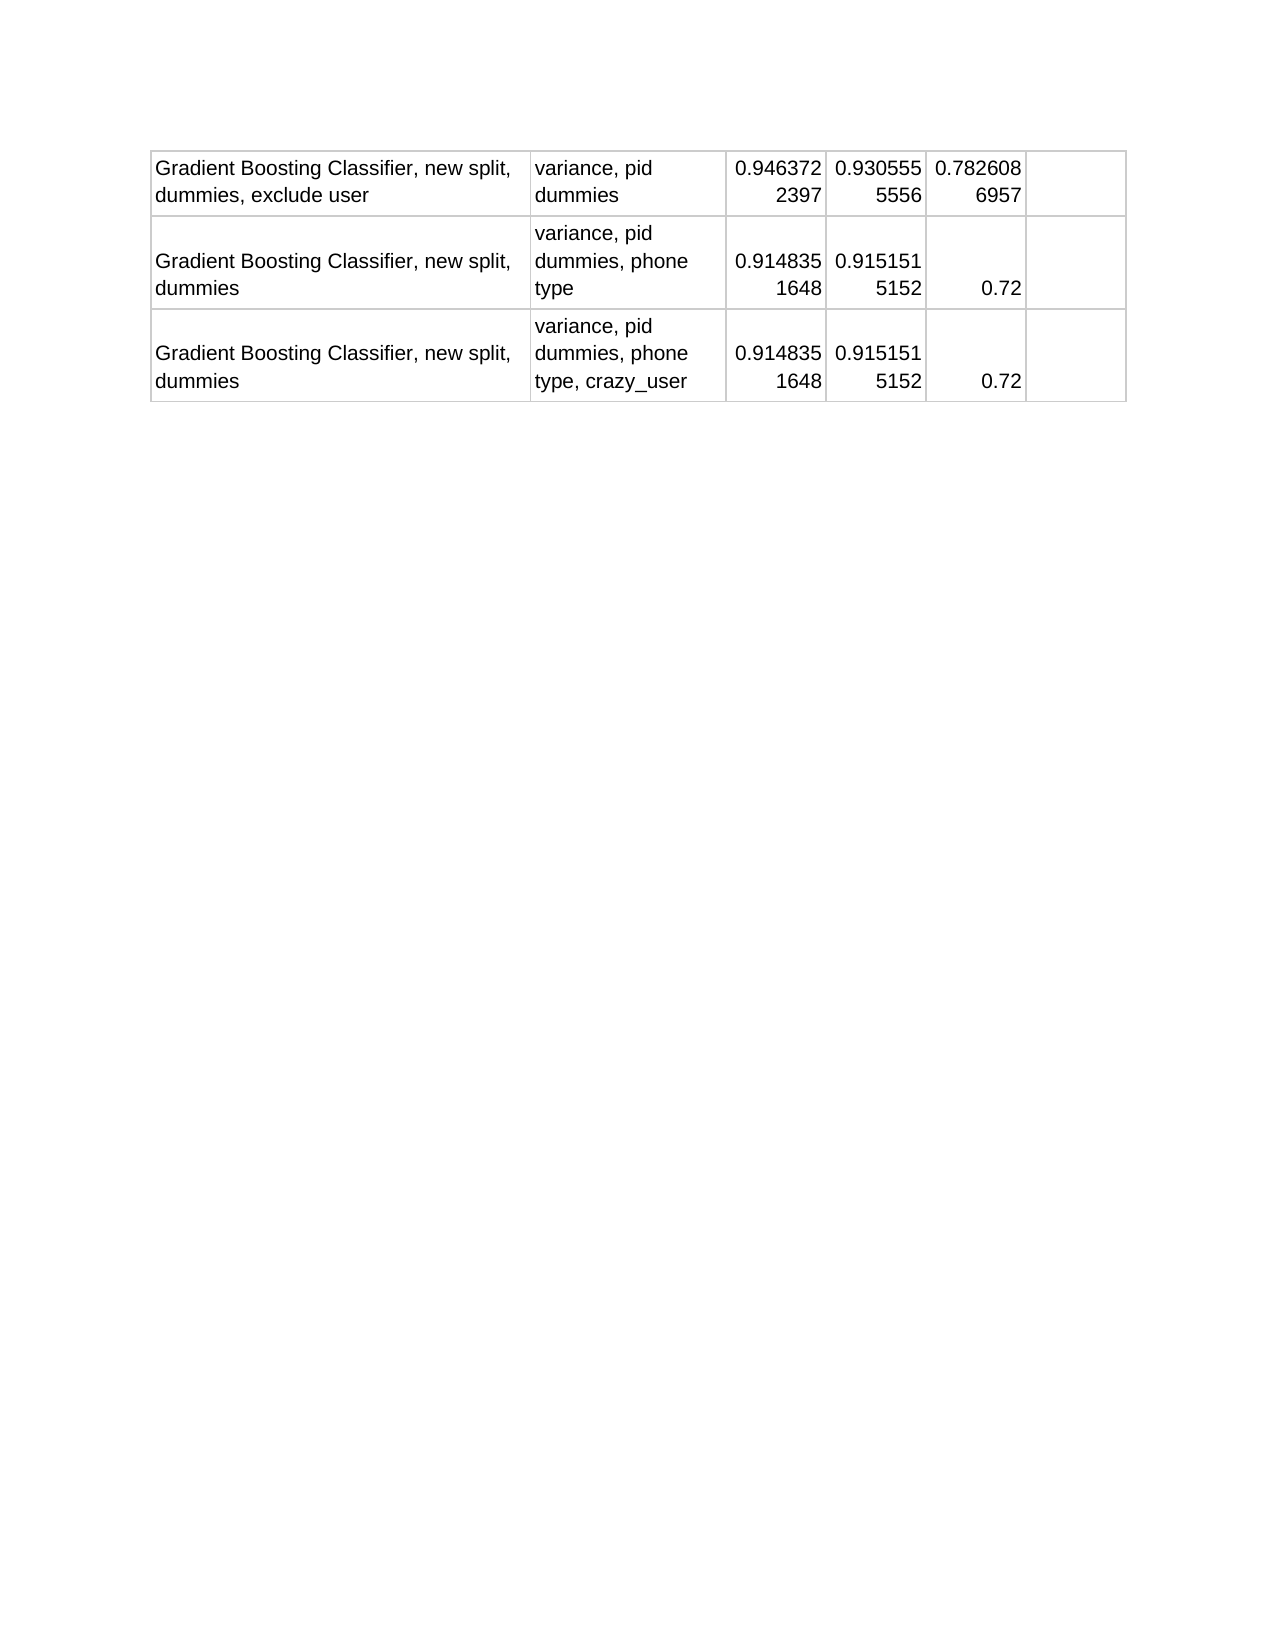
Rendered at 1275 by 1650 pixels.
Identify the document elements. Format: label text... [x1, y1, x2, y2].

table_cell 0.7826086957 [927, 152, 1025, 215]
table_cell variance, pid dummies, phone type [531, 217, 725, 308]
table_cell 0.72 [927, 217, 1025, 308]
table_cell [531, 152, 725, 215]
table_cell 0.72 [927, 310, 1025, 401]
table_cell [1027, 152, 1125, 215]
table_cell 0.9305555556 [827, 152, 925, 215]
table_cell [1027, 310, 1125, 401]
table_cell 0.9463722397 [727, 152, 825, 215]
table_cell variance, pid dummies, phone type, crazy_user [531, 310, 725, 401]
table_cell [1027, 217, 1125, 308]
table_cell 0.9151515152 [827, 217, 925, 308]
table_cell 0.9148351648 [727, 310, 825, 401]
table_cell 0.9148351648 [727, 217, 825, 308]
table_cell Gradient Boosting Classifier, new split, dummies [152, 310, 530, 401]
table_cell 0.9151515152 [827, 310, 925, 401]
table_cell Gradient Boosting Classifier, new split, dummies [152, 217, 530, 308]
table_cell Gradient Boosting Classifier, new split, dummies, exclude user [152, 152, 530, 215]
